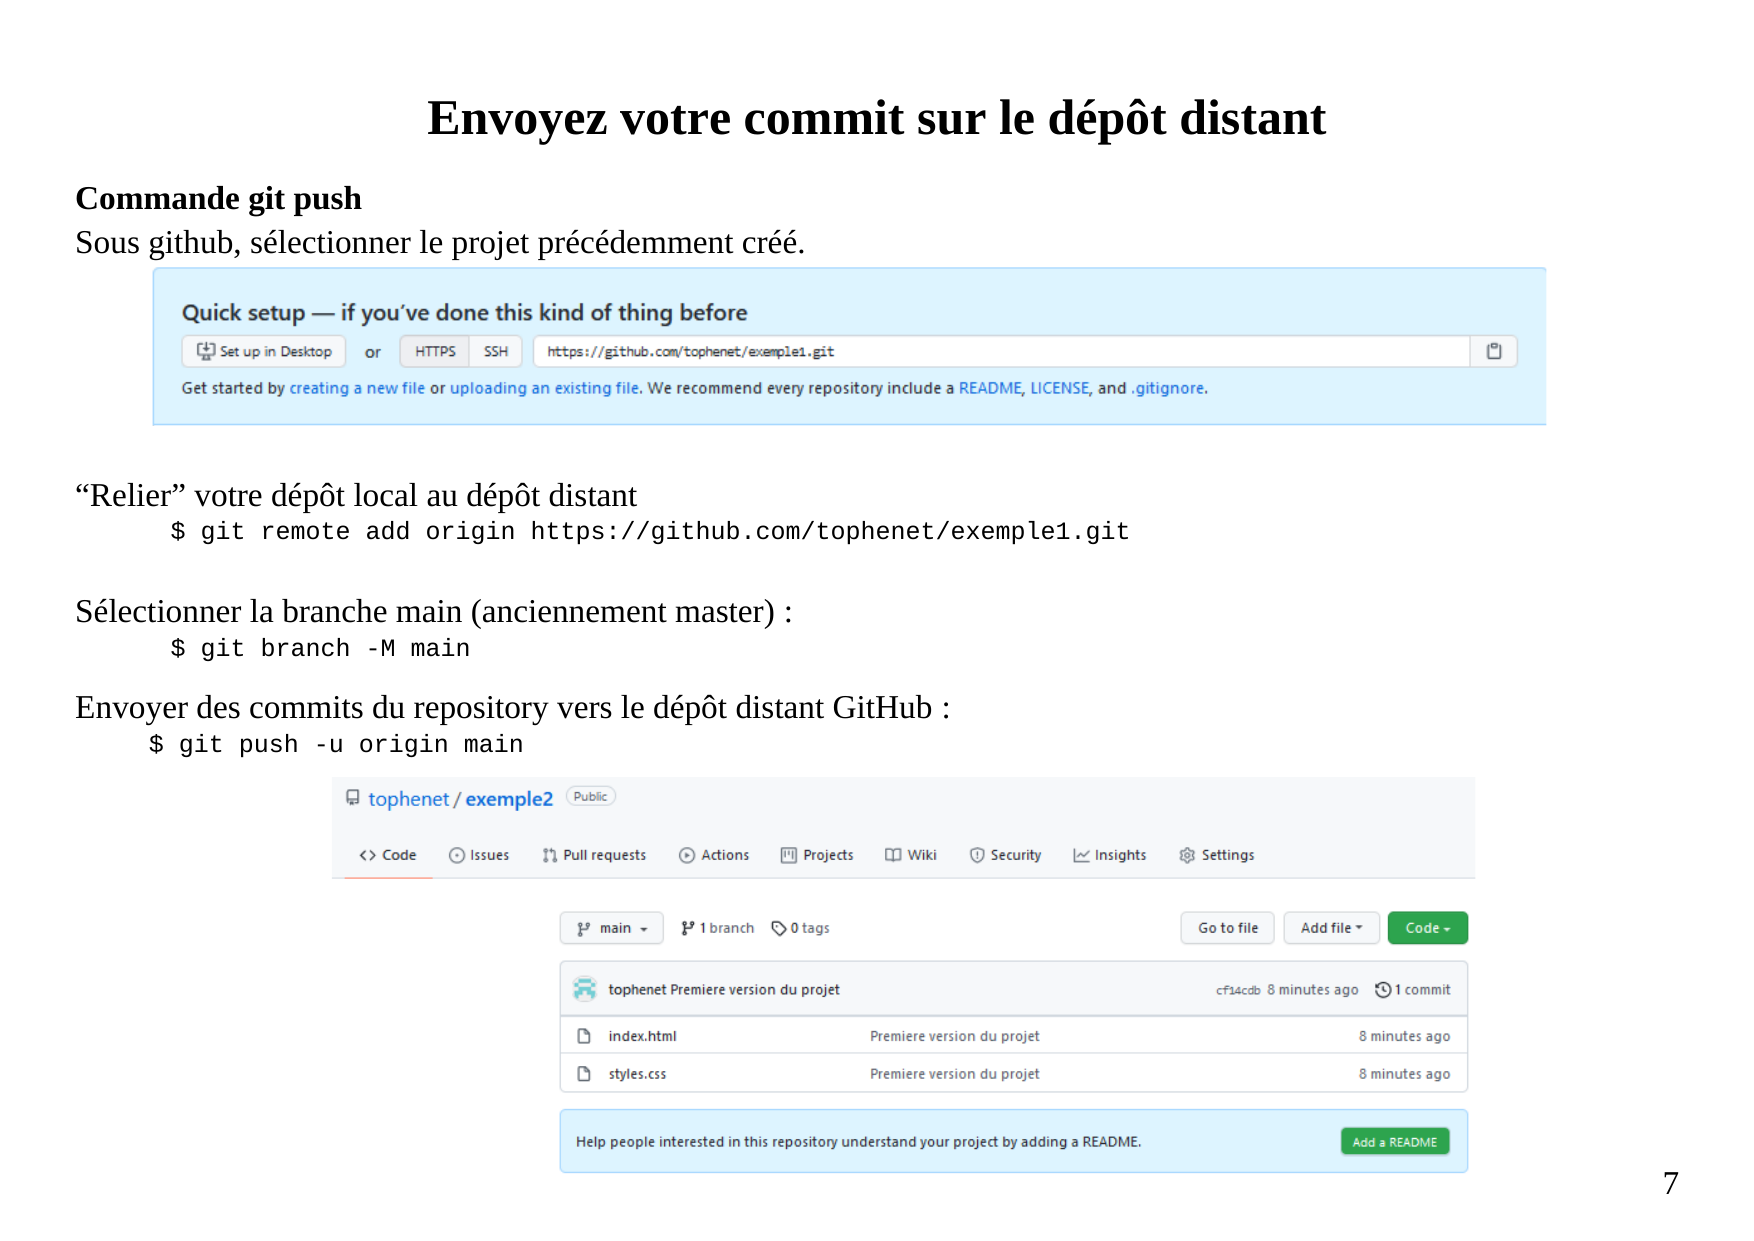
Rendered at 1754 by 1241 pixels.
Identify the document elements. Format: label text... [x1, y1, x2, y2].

text Sous github, sélectionner le projet précédemment créé. [75, 223, 1679, 261]
text $ git push -u origin main [75, 731, 1679, 760]
text $ git branch -M main [75, 635, 1679, 664]
subtitle Envoyez votre commit sur le dépôt distant [75, 87, 1679, 145]
text “Relier” votre dépôt local au dépôt distant [75, 475, 1679, 513]
text $ git remote add origin https://github.com/tophenet/exemple1.git [75, 519, 1679, 547]
picture [331, 777, 1476, 1182]
picture [150, 266, 1547, 426]
text Sélectionner la branche main (anciennement master) : [75, 591, 1679, 629]
text Commande git push [75, 178, 1679, 217]
text Envoyer des commits du repository vers le dépôt distant GitHub : [75, 687, 1679, 726]
